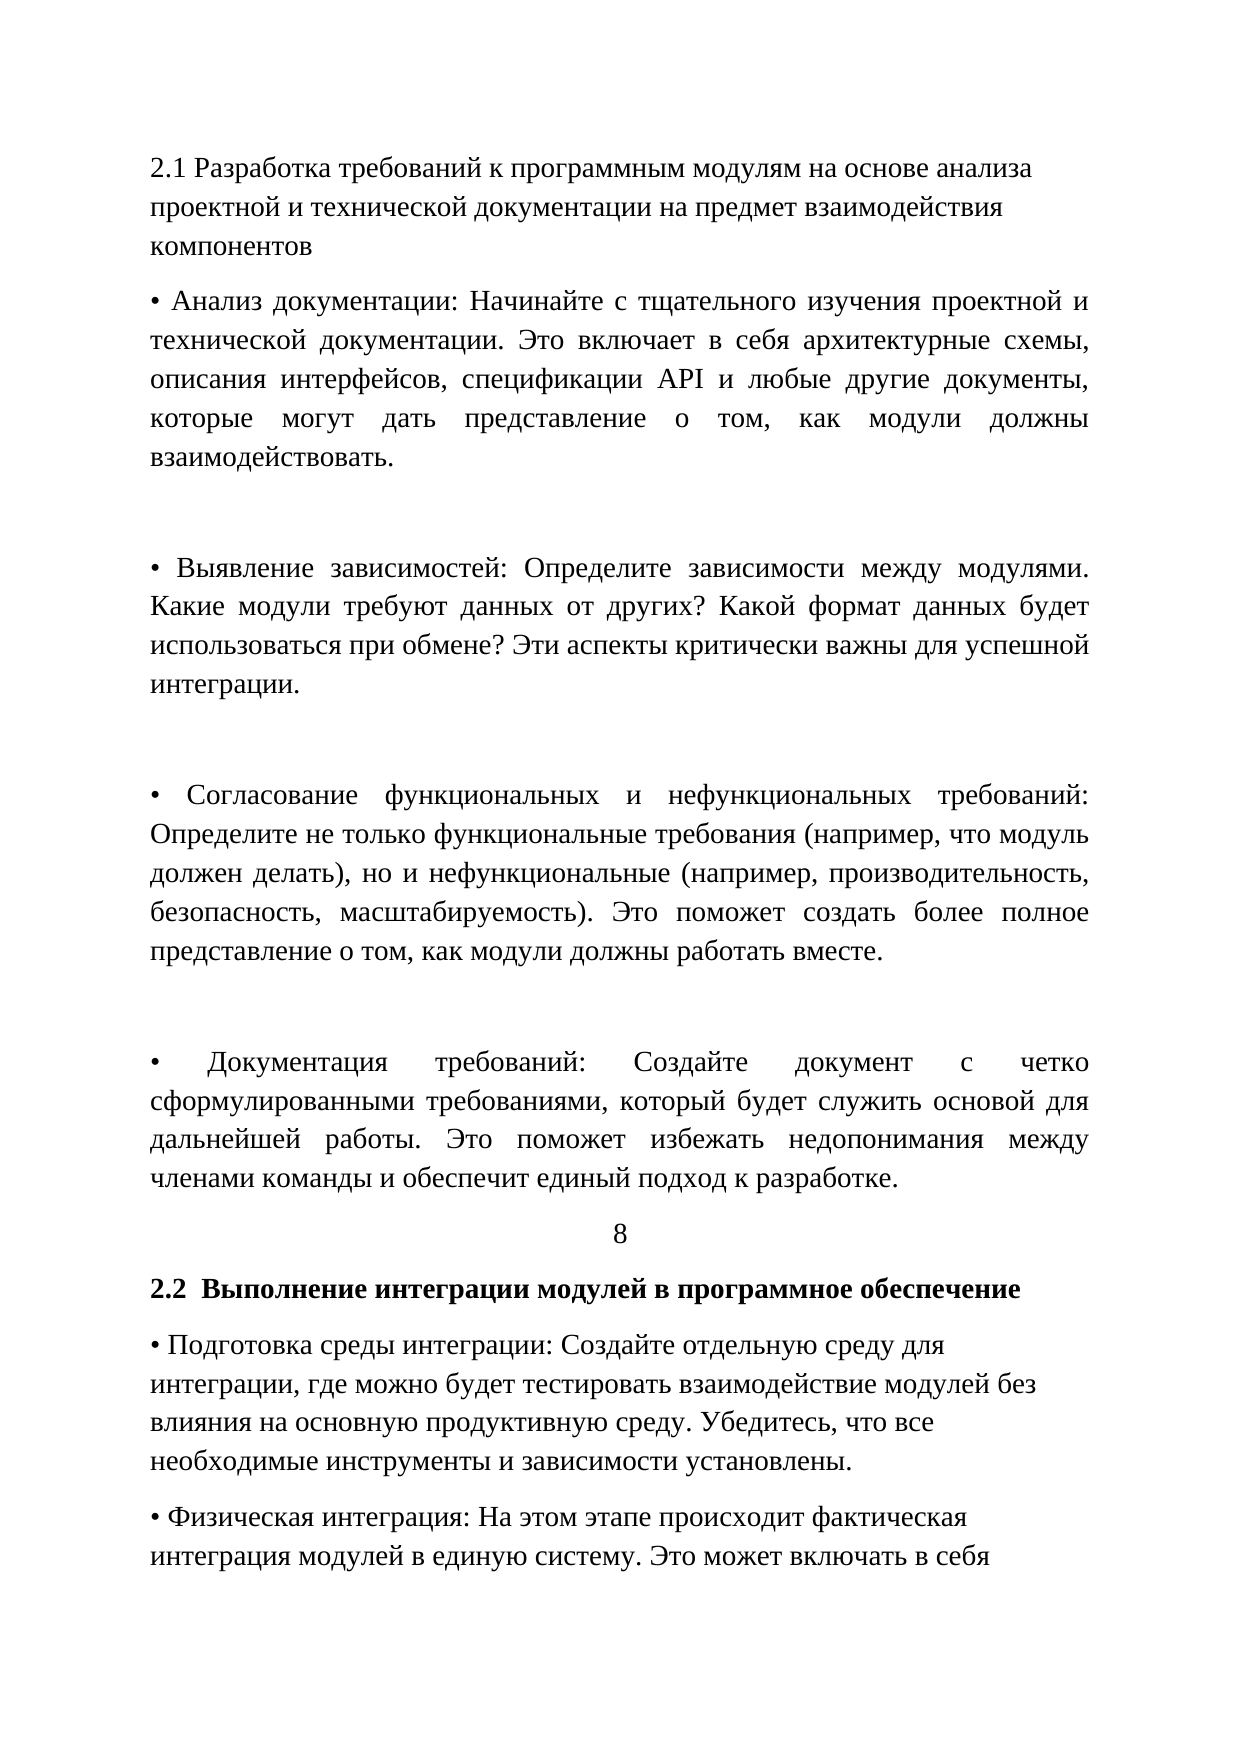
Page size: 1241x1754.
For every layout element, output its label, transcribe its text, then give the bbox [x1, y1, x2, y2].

text 8 [150, 1216, 1090, 1249]
text 2.2 Выполнение интеграции модулей в программное обеспечение [150, 1271, 1090, 1305]
text • Согласование функциональных и нефункциональных требований: Определите не только функциональные требования (например, что модуль должен делать), но и нефункциональные (например, производительность, безопасность, масштабируемость). Это поможет создать более полное представление о том, как модули должны работать вместе. [150, 777, 1090, 966]
text • Документация требований: Создайте документ с четко сформулированными требованиями, который будет служить основой для дальнейшей работы. Это поможет избежать недопонимания между членами команды и обеспечит единый подход к разработке. [150, 1044, 1090, 1194]
text • Выявление зависимостей: Определите зависимости между модулями. Какие модули требуют данных от других? Какой формат данных будет использоваться при обмене? Эти аспекты критически важны для успешной интеграции. [150, 550, 1090, 700]
text • Анализ документации: Начинайте с тщательного изучения проектной и технической документации. Это включает в себя архитектурные схемы, описания интерфейсов, спецификации API и любые другие документы, которые могут дать представление о том, как модули должны взаимодействовать. [150, 283, 1090, 472]
text • Подготовка среды интеграции: Создайте отдельную среду для интеграции, где можно будет тестировать взаимодействие модулей без влияния на основную продуктивную среду. Убедитесь, что все необходимые инструменты и зависимости установлены. [150, 1327, 1090, 1477]
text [150, 1499, 1090, 1571]
text 2.1 Разработка требований к программным модулям на основе анализа проектной и технической документации на предмет взаимодействия компонентов [150, 150, 1090, 261]
